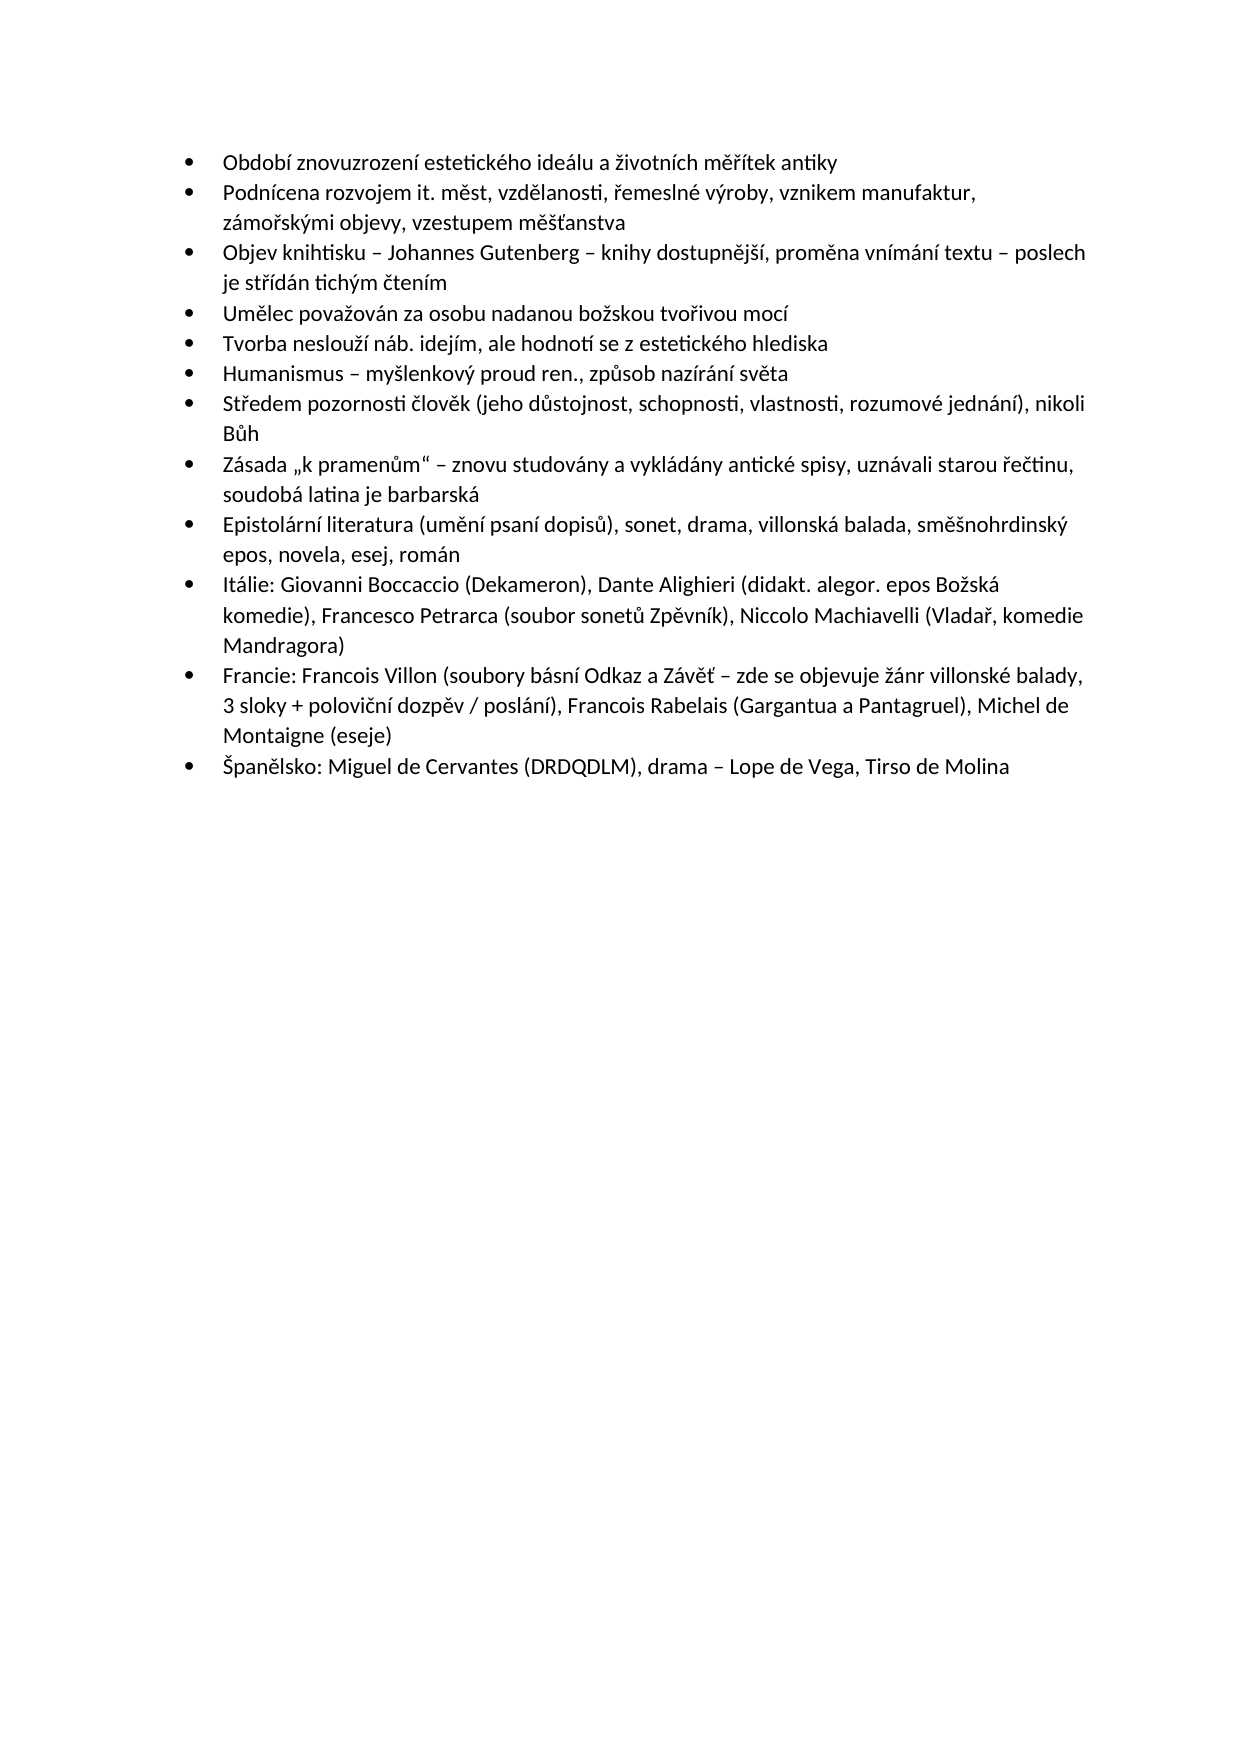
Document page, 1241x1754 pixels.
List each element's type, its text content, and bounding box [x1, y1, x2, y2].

list Umělec považován za osobu nadanou božskou tvořivou mocí [185, 299, 1093, 327]
list Francie: Francois Villon (soubory básní Odkaz a Závěť – zde se objevuje žánr villonské balady, 3 sloky + poloviční dozpěv / poslání), Francois Rabelais (Gargantua a Pantagruel), Michel de Montaigne (eseje) [185, 661, 1093, 749]
list Středem pozornosti člověk (jeho důstojnost, schopnosti, vlastnosti, rozumové jednání), nikoli Bůh [185, 389, 1093, 447]
list Humanismus – myšlenkový proud ren., způsob nazírání světa [185, 359, 1093, 387]
list Epistolární literatura (umění psaní dopisů), sonet, drama, villonská balada, směšnohrdinský epos, novela, esej, román [185, 510, 1093, 568]
list Období znovuzrození estetického ideálu a životních měřítek antiky [185, 148, 1093, 176]
list Objev knihtisku – Johannes Gutenberg – knihy dostupnější, proměna vnímání textu – poslech je střídán tichým čtením [185, 238, 1093, 296]
list Zásada „k pramenům“ – znovu studovány a vykládány antické spisy, uznávali starou řečtinu, soudobá latina je barbarská [185, 450, 1093, 508]
list Španělsko: Miguel de Cervantes (DRDQDLM), drama – Lope de Vega, Tirso de Molina [185, 752, 1093, 780]
list Tvorba neslouží náb. idejím, ale hodnotí se z estetického hlediska [185, 329, 1093, 357]
list Podnícena rozvojem it. měst, vzdělanosti, řemeslné výroby, vznikem manufaktur, zámořskými objevy, vzestupem měšťanstva [185, 178, 1093, 236]
list Itálie: Giovanni Boccaccio (Dekameron), Dante Alighieri (didakt. alegor. epos Božská komedie), Francesco Petrarca (soubor sonetů Zpěvník), Niccolo Machiavelli (Vladař, komedie Mandragora) [185, 571, 1093, 659]
